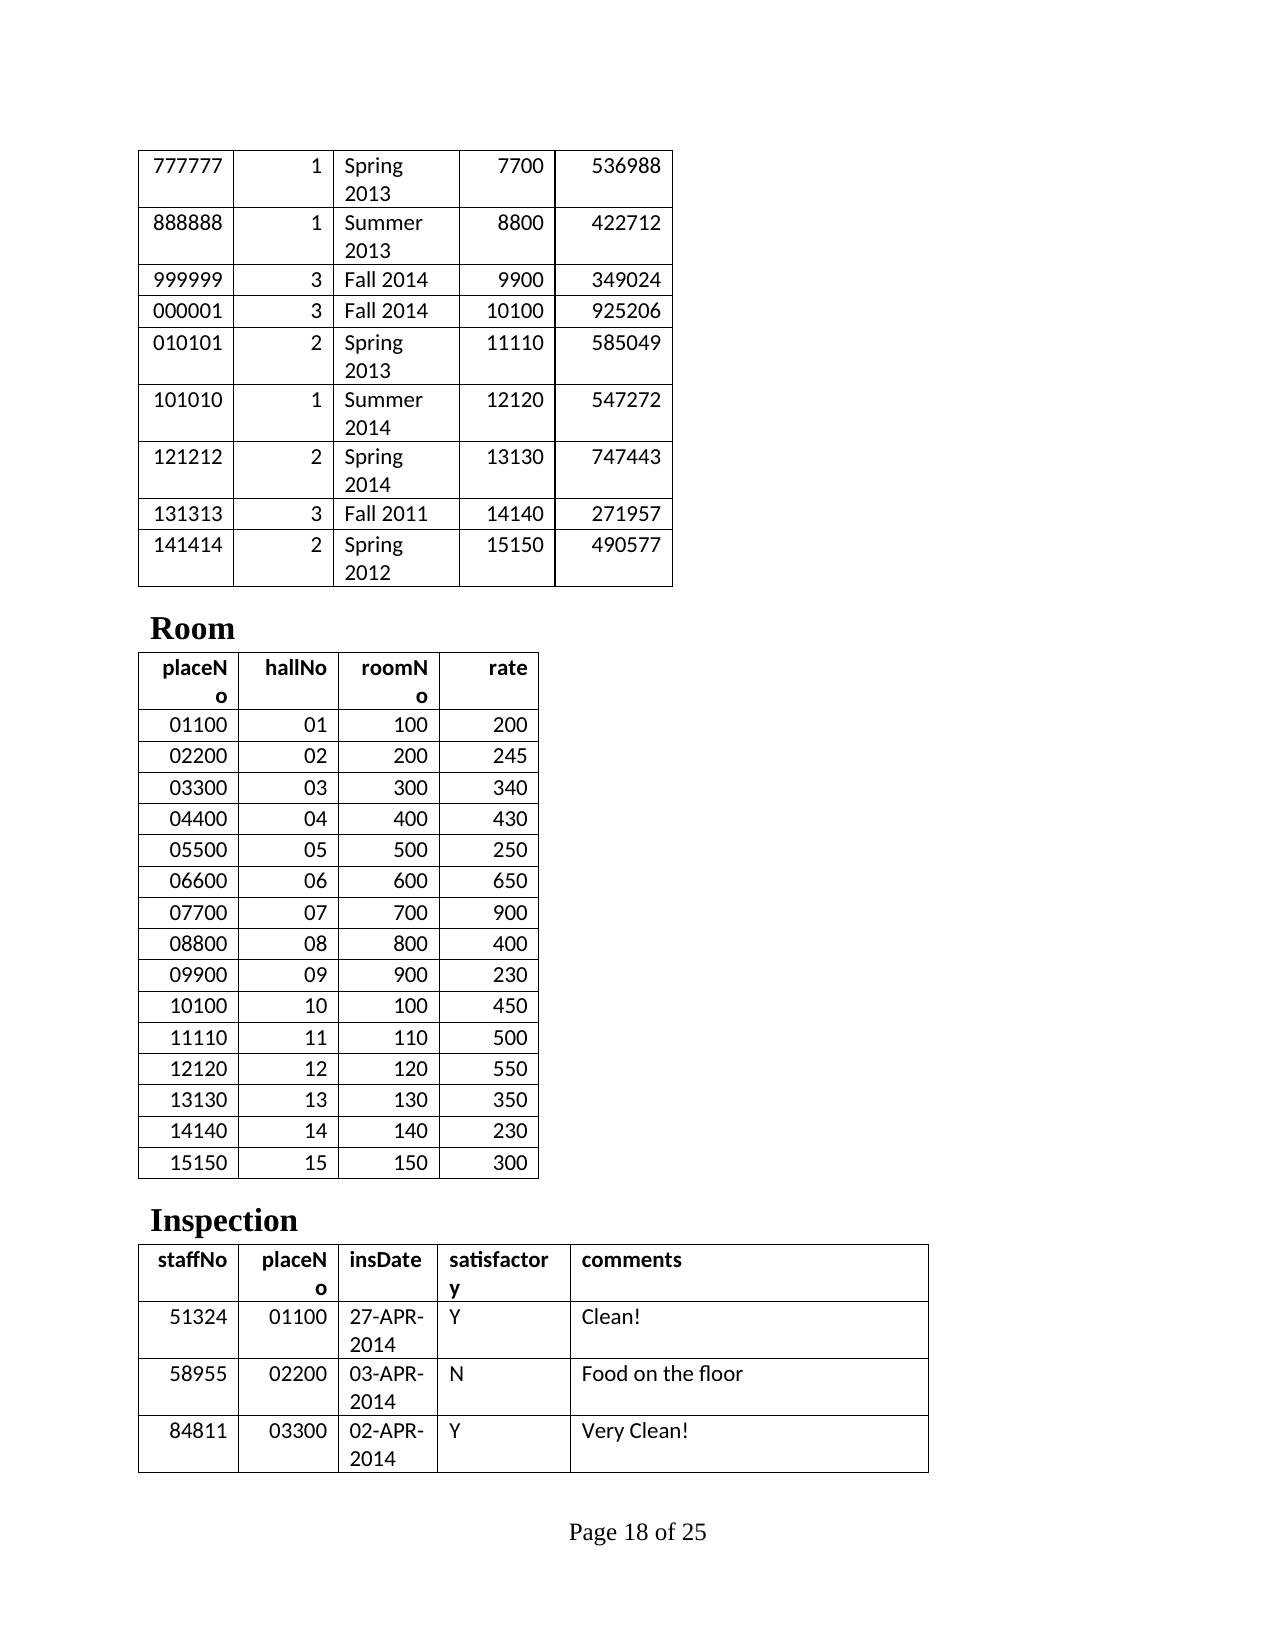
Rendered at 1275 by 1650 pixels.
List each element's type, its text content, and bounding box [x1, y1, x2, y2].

table_cell 01100 [239, 1302, 338, 1358]
table_cell 07 [239, 898, 338, 928]
table_cell 120 [339, 1054, 439, 1084]
table_header placeNo [139, 653, 238, 709]
table_cell 06600 [139, 867, 238, 897]
table_cell Y [438, 1302, 570, 1358]
table_cell 585049 [556, 328, 672, 384]
table_header staffNo [139, 1245, 238, 1301]
table_cell 51324 [139, 1302, 238, 1358]
table_cell 650 [440, 867, 538, 897]
table_cell 400 [339, 804, 439, 834]
table_cell 11 [239, 1023, 338, 1053]
table_cell 27-APR-2014 [339, 1302, 437, 1358]
table_cell 12 [239, 1054, 338, 1084]
table_cell 13130 [139, 1085, 238, 1116]
table_cell 550 [440, 1054, 538, 1084]
table_cell 271957 [556, 499, 672, 529]
table_cell 100 [339, 992, 439, 1022]
table_cell 12120 [460, 385, 554, 441]
table_cell 100 [339, 710, 439, 741]
table_cell 04400 [139, 804, 238, 834]
table_cell 08800 [139, 929, 238, 959]
table_cell 101010 [139, 385, 233, 441]
table_cell 14140 [460, 499, 554, 529]
table_cell 05500 [139, 835, 238, 866]
table_cell 130 [339, 1085, 439, 1116]
table_cell 230 [440, 1117, 538, 1147]
table_cell 14140 [139, 1117, 238, 1147]
table_cell 3 [234, 265, 333, 295]
table_header rate [440, 653, 538, 709]
table_cell 8800 [460, 208, 554, 264]
table_cell 02200 [139, 742, 238, 772]
table_cell 490577 [556, 530, 672, 586]
table_cell 3 [234, 296, 333, 327]
table_cell 340 [440, 773, 538, 803]
table_cell 500 [339, 835, 439, 866]
table_cell 10100 [460, 296, 554, 327]
table_cell 02 [239, 742, 338, 772]
table_cell 700 [339, 898, 439, 928]
table_cell 12120 [139, 1054, 238, 1084]
table_cell Spring 2013 [334, 151, 459, 207]
table_header hallNo [239, 653, 338, 709]
table_cell 350 [440, 1085, 538, 1116]
table_cell 3 [234, 499, 333, 529]
table_cell 141414 [139, 530, 233, 586]
table_header placeNo [239, 1245, 338, 1301]
table_cell 1 [234, 385, 333, 441]
table_cell 121212 [139, 442, 233, 498]
table_cell Clean! [571, 1302, 928, 1358]
table_cell 2 [234, 328, 333, 384]
table_cell Fall 2011 [334, 499, 459, 529]
table_cell 150 [339, 1148, 439, 1178]
table_cell 10 [239, 992, 338, 1022]
table_cell 010101 [139, 328, 233, 384]
table_cell Very Clean! [571, 1416, 928, 1472]
table_cell Summer 2013 [334, 208, 459, 264]
table_cell 400 [440, 929, 538, 959]
table_cell 245 [440, 742, 538, 772]
table_cell 600 [339, 867, 439, 897]
table_cell 900 [339, 960, 439, 991]
table_cell 58955 [139, 1359, 238, 1415]
table_cell 536988 [556, 151, 672, 207]
table_header comments [571, 1245, 928, 1301]
table_cell 1 [234, 208, 333, 264]
table_cell 888888 [139, 208, 233, 264]
table_cell 7700 [460, 151, 554, 207]
table_cell 14 [239, 1117, 338, 1147]
subtitle Room [150, 608, 1125, 646]
table_cell 9900 [460, 265, 554, 295]
table_cell 900 [440, 898, 538, 928]
table_cell 11110 [460, 328, 554, 384]
table_cell 05 [239, 835, 338, 866]
table_cell 15150 [139, 1148, 238, 1178]
table_cell 03300 [239, 1416, 338, 1472]
table_cell 300 [440, 1148, 538, 1178]
table_cell 09900 [139, 960, 238, 991]
table_cell 84811 [139, 1416, 238, 1472]
table_header satisfactory [438, 1245, 570, 1301]
table_cell 15150 [460, 530, 554, 586]
table_cell 999999 [139, 265, 233, 295]
table_cell 131313 [139, 499, 233, 529]
table_cell 200 [440, 710, 538, 741]
table_cell 1 [234, 151, 333, 207]
table_cell 01100 [139, 710, 238, 741]
table_cell Food on the floor [571, 1359, 928, 1415]
table_cell 250 [440, 835, 538, 866]
table_cell N [438, 1359, 570, 1415]
table_cell 15 [239, 1148, 338, 1178]
subtitle Inspection [150, 1200, 1125, 1238]
table_cell 200 [339, 742, 439, 772]
table_cell 430 [440, 804, 538, 834]
table_cell Spring 2014 [334, 442, 459, 498]
table_cell 01 [239, 710, 338, 741]
table_cell 547272 [556, 385, 672, 441]
table_cell Fall 2014 [334, 265, 459, 295]
table_cell 349024 [556, 265, 672, 295]
table_cell 09 [239, 960, 338, 991]
table_cell Summer 2014 [334, 385, 459, 441]
table_cell 450 [440, 992, 538, 1022]
table_cell 000001 [139, 296, 233, 327]
table_cell 13 [239, 1085, 338, 1116]
table_cell 07700 [139, 898, 238, 928]
table_header roomNo [339, 653, 439, 709]
table_cell 06 [239, 867, 338, 897]
table_cell 300 [339, 773, 439, 803]
table_cell 500 [440, 1023, 538, 1053]
table_cell 08 [239, 929, 338, 959]
table_header insDate [339, 1245, 437, 1301]
table_cell Spring 2013 [334, 328, 459, 384]
table_cell 230 [440, 960, 538, 991]
table_cell 747443 [556, 442, 672, 498]
table_cell Fall 2014 [334, 296, 459, 327]
table_cell 925206 [556, 296, 672, 327]
table_cell 110 [339, 1023, 439, 1053]
table_cell 02200 [239, 1359, 338, 1415]
table_cell 03-APR-2014 [339, 1359, 437, 1415]
table_cell 03 [239, 773, 338, 803]
table_cell 140 [339, 1117, 439, 1147]
table_cell 422712 [556, 208, 672, 264]
table_cell 800 [339, 929, 439, 959]
table_cell Y [438, 1416, 570, 1472]
table_cell 13130 [460, 442, 554, 498]
table_cell 11110 [139, 1023, 238, 1053]
table_cell 10100 [139, 992, 238, 1022]
table_cell 777777 [139, 151, 233, 207]
table_cell 04 [239, 804, 338, 834]
table_cell 2 [234, 442, 333, 498]
table_cell 03300 [139, 773, 238, 803]
table_cell 2 [234, 530, 333, 586]
table_cell 02-APR-2014 [339, 1416, 437, 1472]
table_cell Spring 2012 [334, 530, 459, 586]
